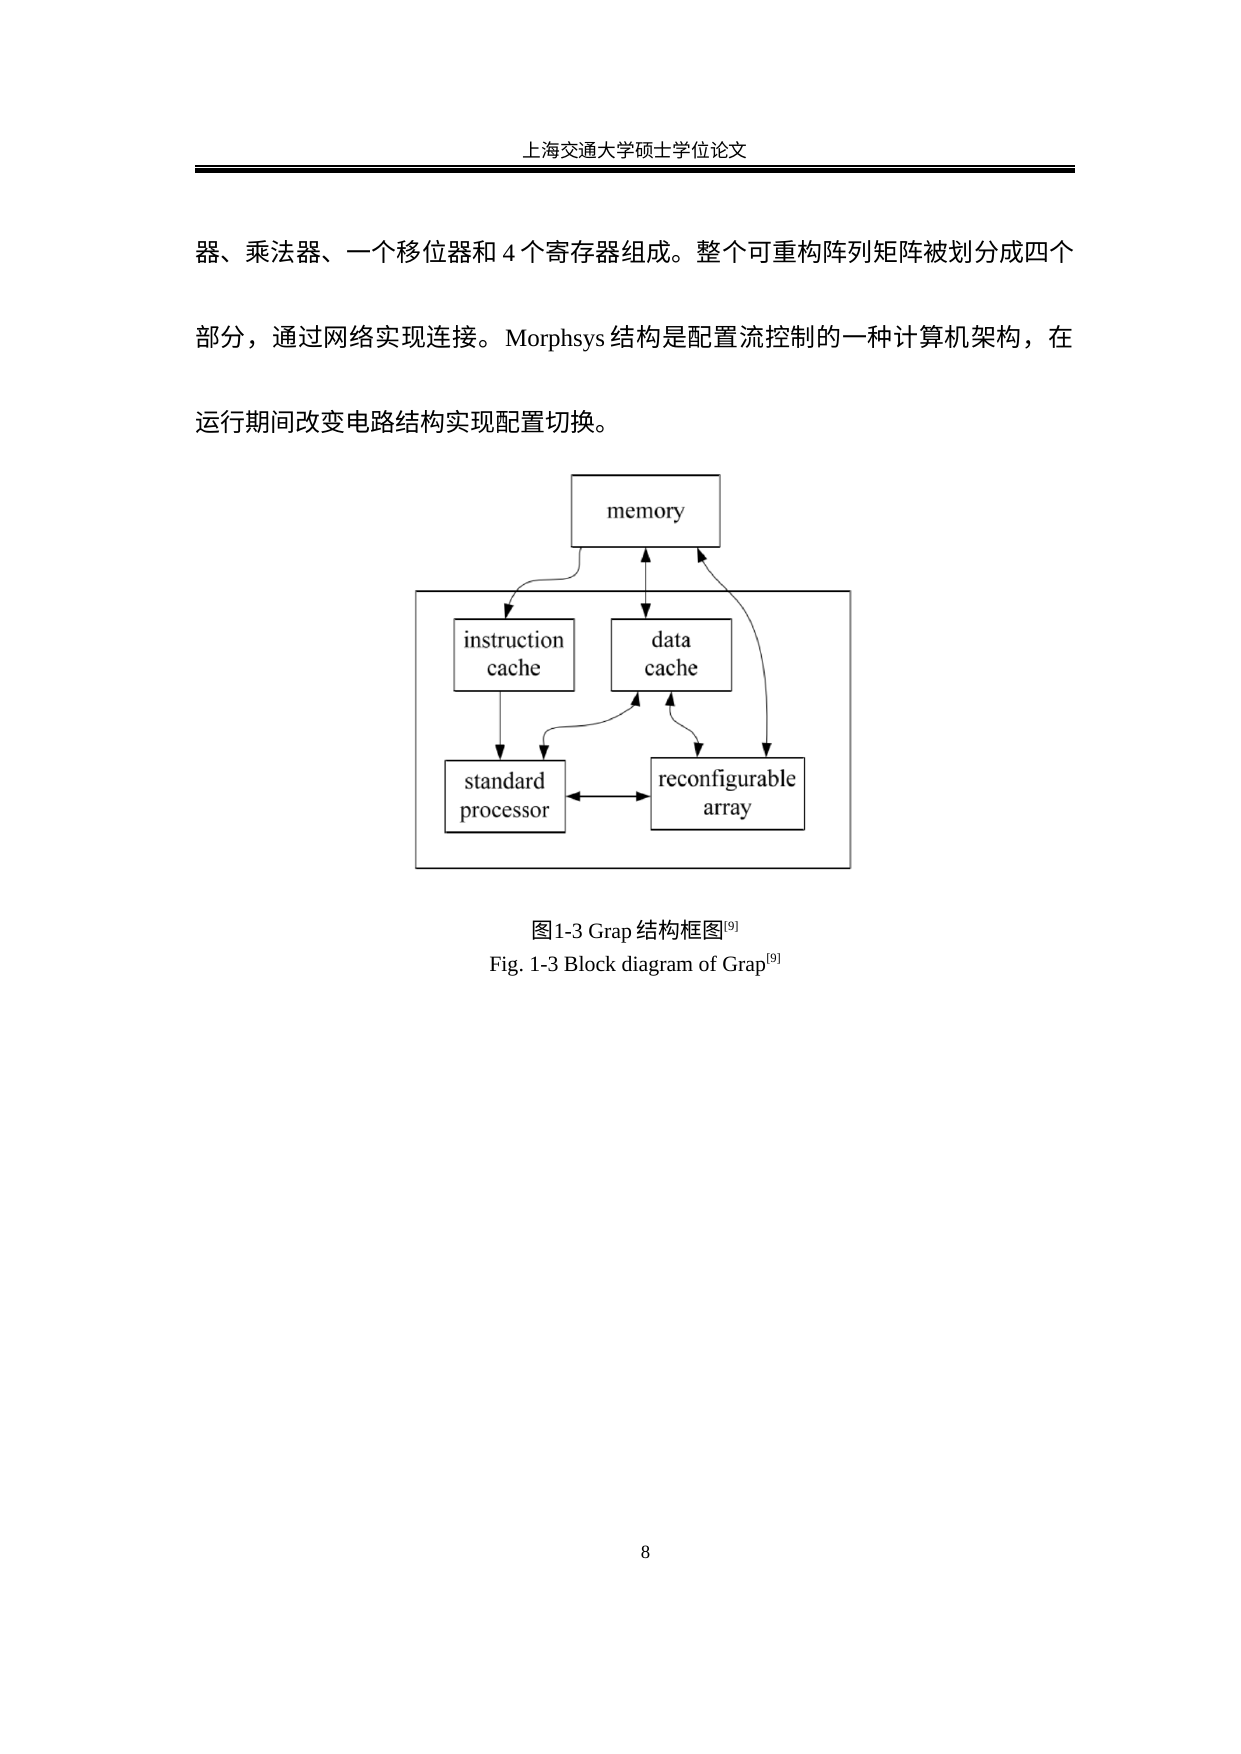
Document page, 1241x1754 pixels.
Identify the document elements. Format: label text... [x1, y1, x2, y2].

text 图1-3 Grap结构框图[9] [195, 912, 1075, 946]
text Fig. 1-3 Block diagram of Grap[9] [195, 946, 1075, 980]
picture [378, 463, 892, 878]
